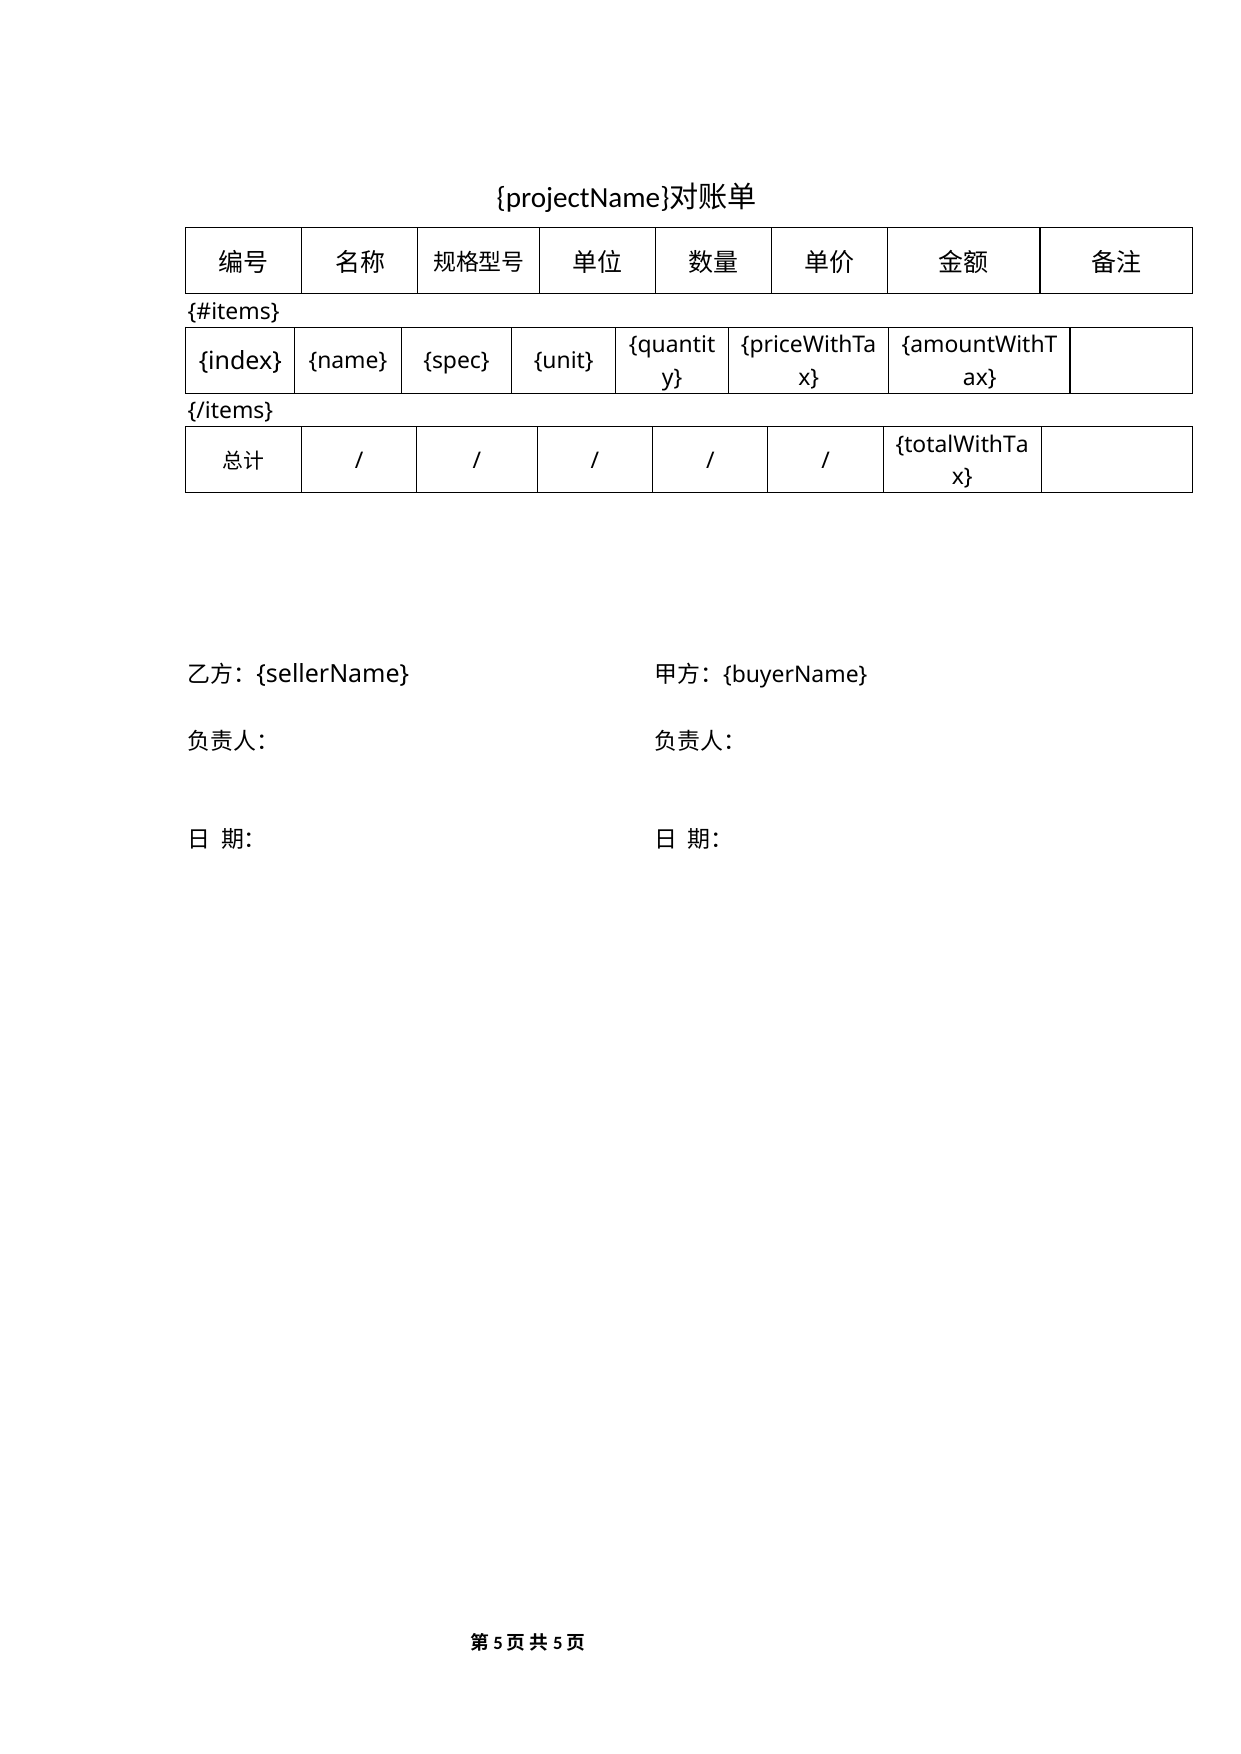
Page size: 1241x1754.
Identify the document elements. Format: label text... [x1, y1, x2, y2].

table_header [1071, 328, 1192, 393]
table_header {amountWithTax} [889, 328, 1069, 393]
text {#items} [187, 294, 1053, 327]
text {projectName}对账单 [187, 162, 1053, 227]
table_header {totalWithTax} [884, 427, 1041, 492]
table_header 金额 [888, 228, 1039, 293]
text 日 期： 日 期： [187, 805, 1053, 870]
table_header {name} [295, 328, 401, 393]
table_header 单价 [772, 228, 887, 293]
table_header / [417, 427, 537, 492]
table_header / [302, 427, 416, 492]
table_header / [538, 427, 652, 492]
table_header {priceWithTax} [729, 328, 888, 393]
table_header {spec} [402, 328, 511, 393]
table_header 数量 [656, 228, 771, 293]
text {/items} [187, 394, 1053, 426]
table_header 规格型号 [418, 228, 539, 293]
table_header {index} [186, 328, 294, 393]
table_header / [768, 427, 883, 492]
table_header {unit} [512, 328, 615, 393]
table_header 总计 [186, 427, 301, 492]
table_header 单位 [540, 228, 655, 293]
text 乙方：{sellerName} 甲方：{buyerName} [187, 656, 1053, 690]
table_header {quantity} [616, 328, 728, 393]
table_header 编号 [186, 228, 301, 293]
table_header / [653, 427, 767, 492]
table_header [1042, 427, 1192, 492]
table_header 名称 [302, 228, 417, 293]
table_header 备注 [1041, 228, 1192, 293]
text 负责人： 负责人： [187, 707, 1053, 772]
